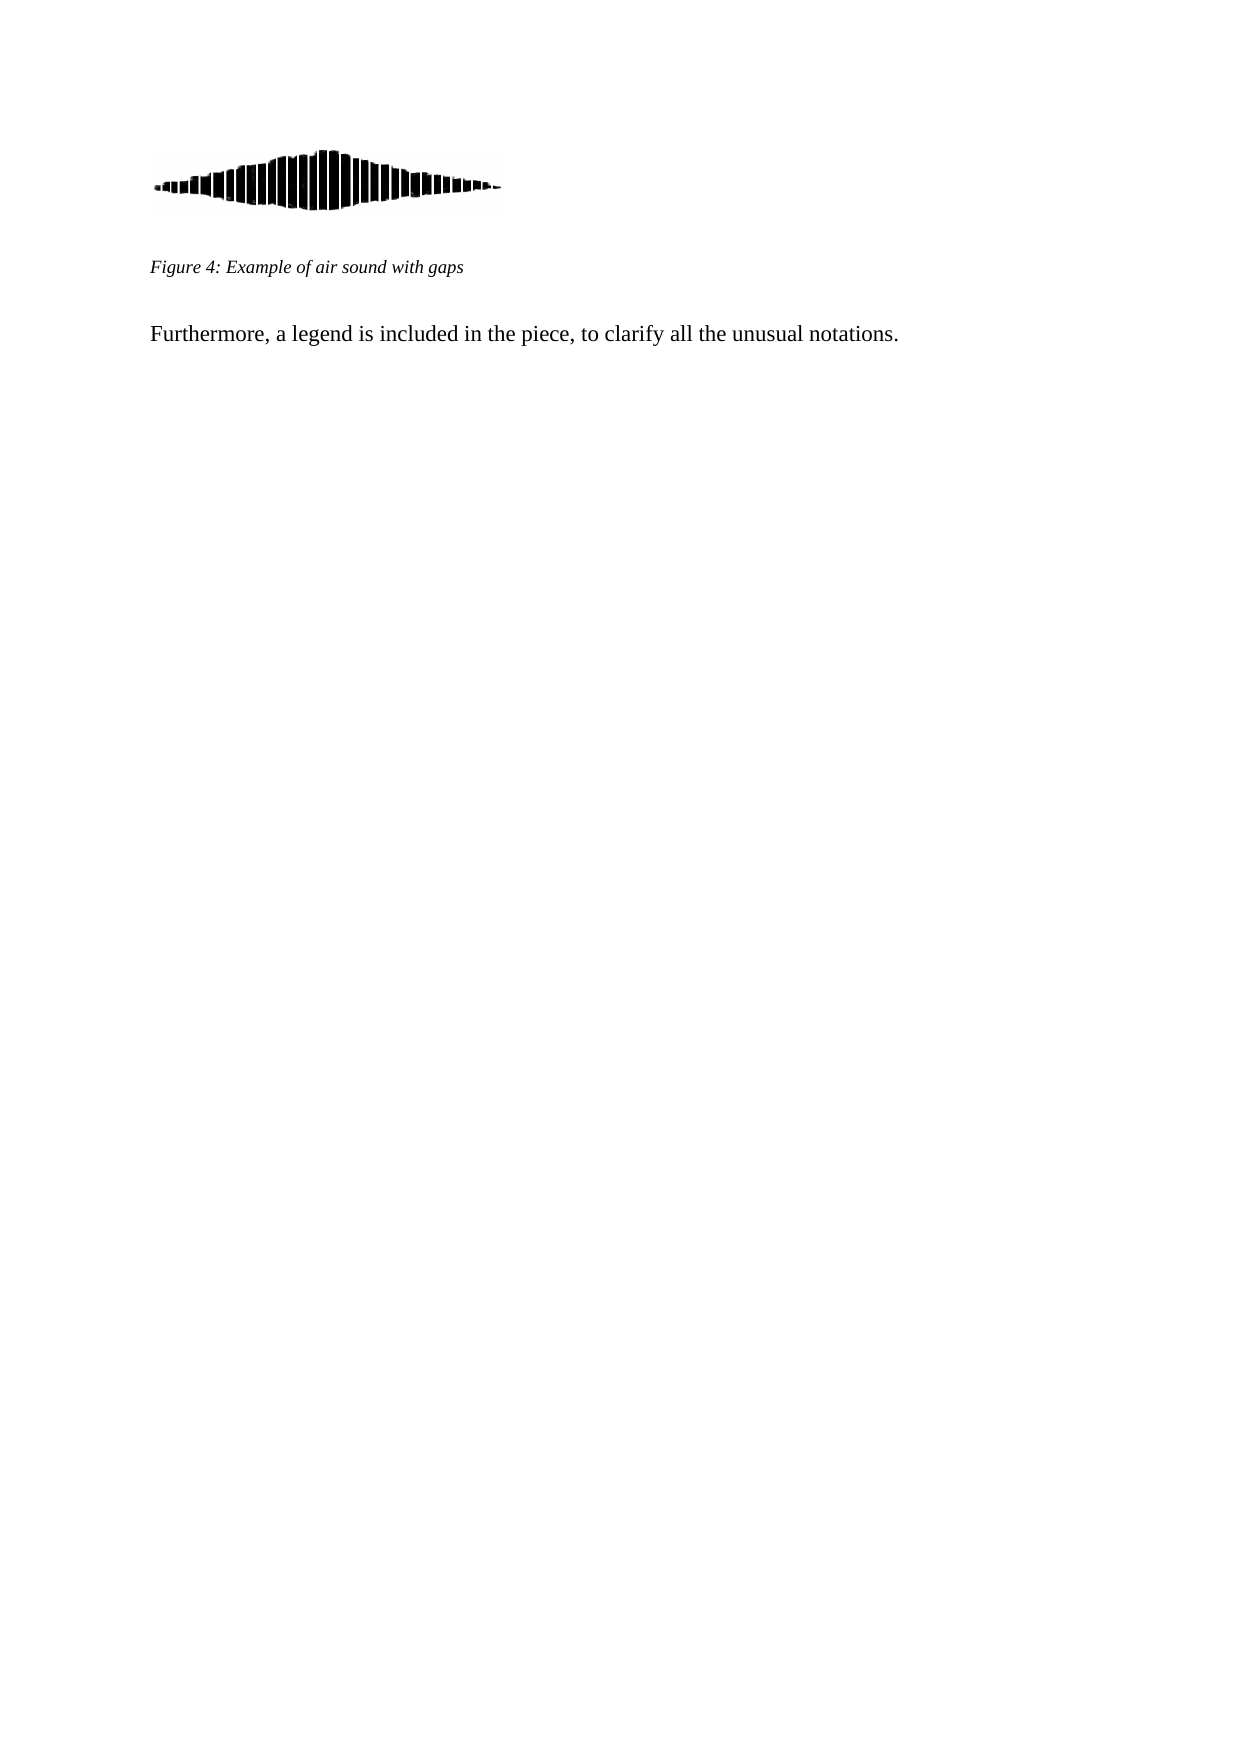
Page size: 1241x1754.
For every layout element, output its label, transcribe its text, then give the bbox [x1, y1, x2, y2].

text Figure 4: Example of air sound with gaps [150, 256, 1090, 278]
text Furthermore, a legend is included in the piece, to clarify all the unusual notations. [150, 320, 1090, 347]
picture [150, 150, 503, 212]
